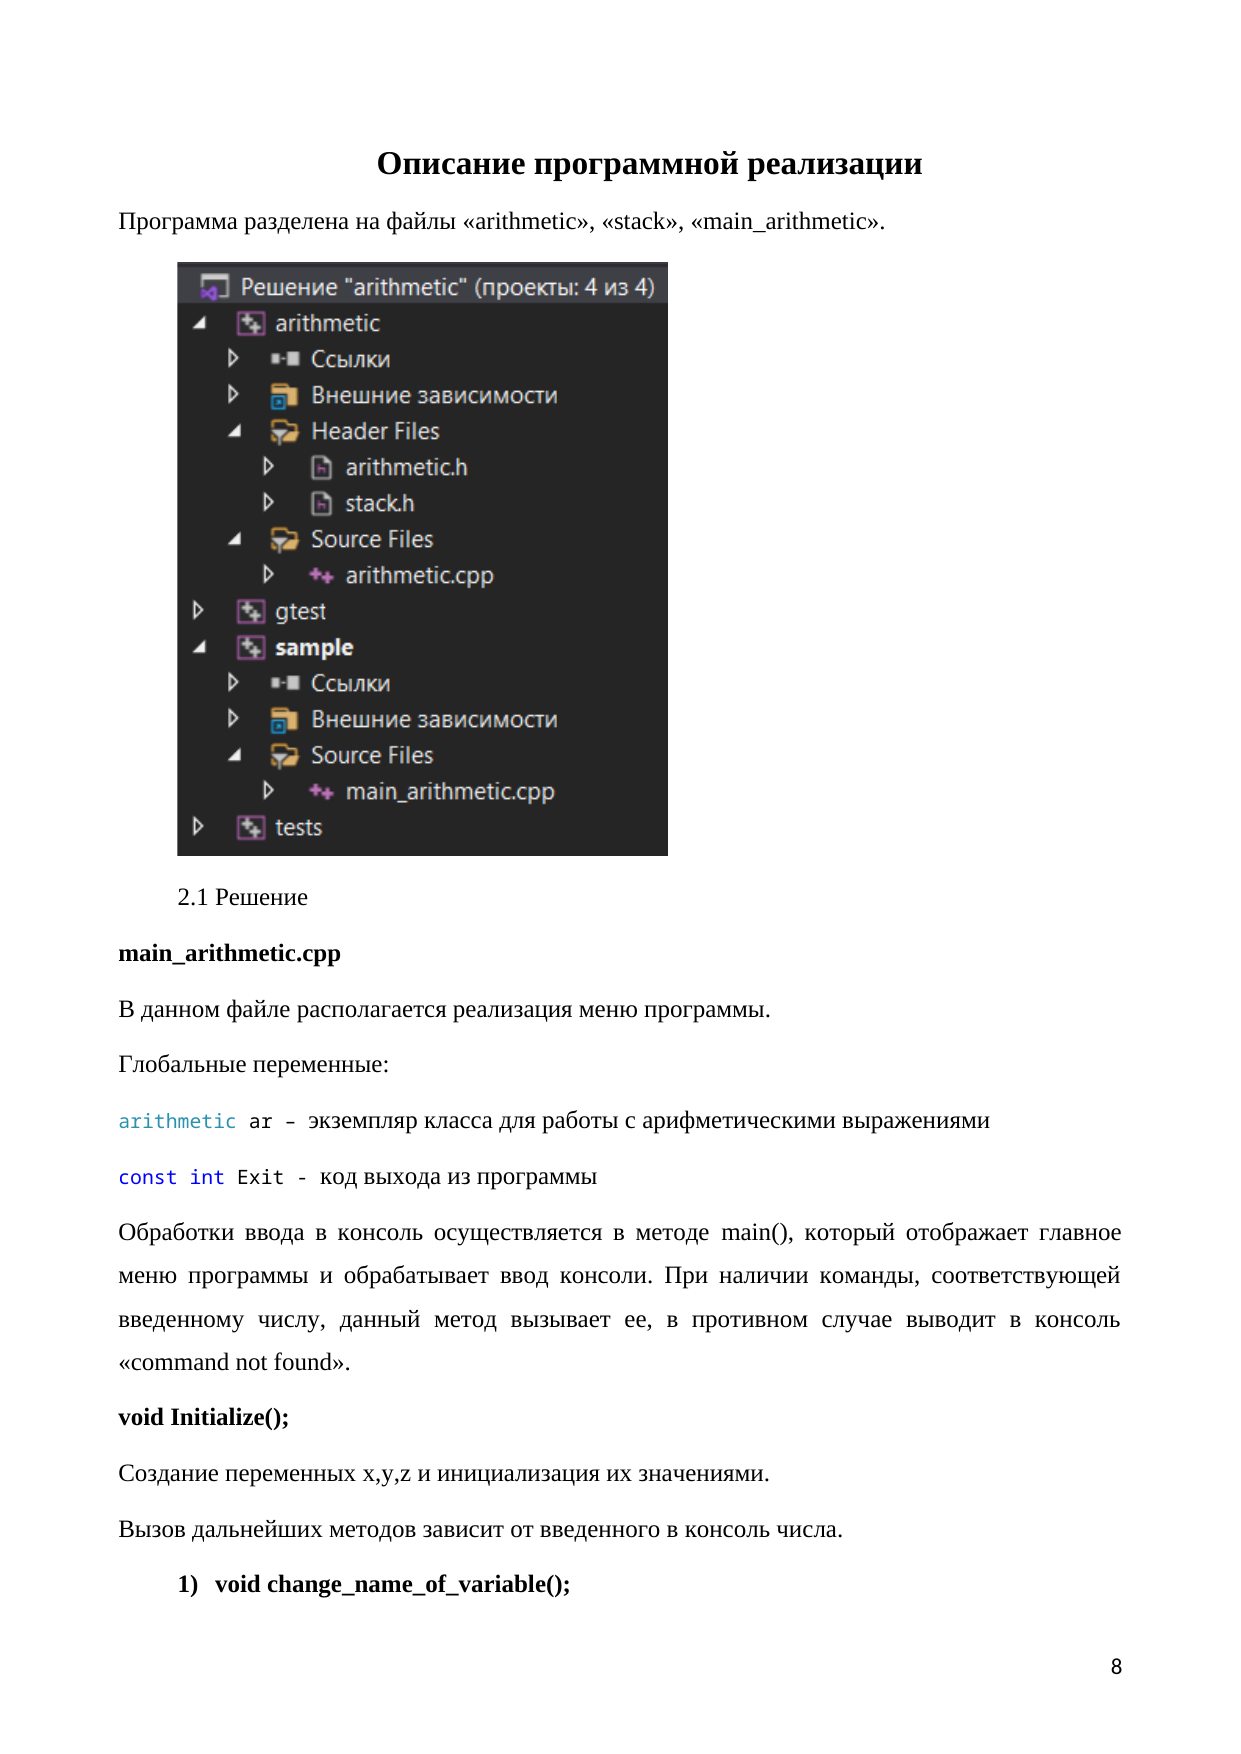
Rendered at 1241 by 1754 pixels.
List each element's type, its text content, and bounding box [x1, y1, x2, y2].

text Вызов дальнейших методов зависит от введенного в консоль числа. [118, 1514, 1122, 1542]
list void change_name_of_variable(); [177, 1569, 1122, 1598]
text main_arithmetic.cpp [118, 938, 1122, 967]
text 2.1 Решение [118, 882, 1122, 911]
text arithmetic ar – экземпляр класса для работы с арифметическими выражениями [118, 1105, 1122, 1134]
text В данном файле располагается реализация меню программы. [118, 994, 1122, 1022]
text Программа разделена на файлы «arithmetic», «stack», «main_arithmetic». [118, 206, 1122, 235]
subtitle Описание программной реализации [118, 143, 1122, 181]
text Обработки ввода в консоль осуществляется в методе main(), который отображает главное меню программы и обрабатывает ввод консоли. При наличии команды, соответствующей введенному числу, данный метод вызывает ее, в противном случае выводит в консоль «command not found». [118, 1217, 1122, 1376]
picture [177, 262, 668, 856]
text const int Exit - код выхода из программы [118, 1161, 1122, 1190]
text Создание переменных x,y,z и инициализация их значениями. [118, 1458, 1122, 1487]
text void Initialize(); [118, 1402, 1122, 1431]
text Глобальные переменные: [118, 1049, 1122, 1078]
